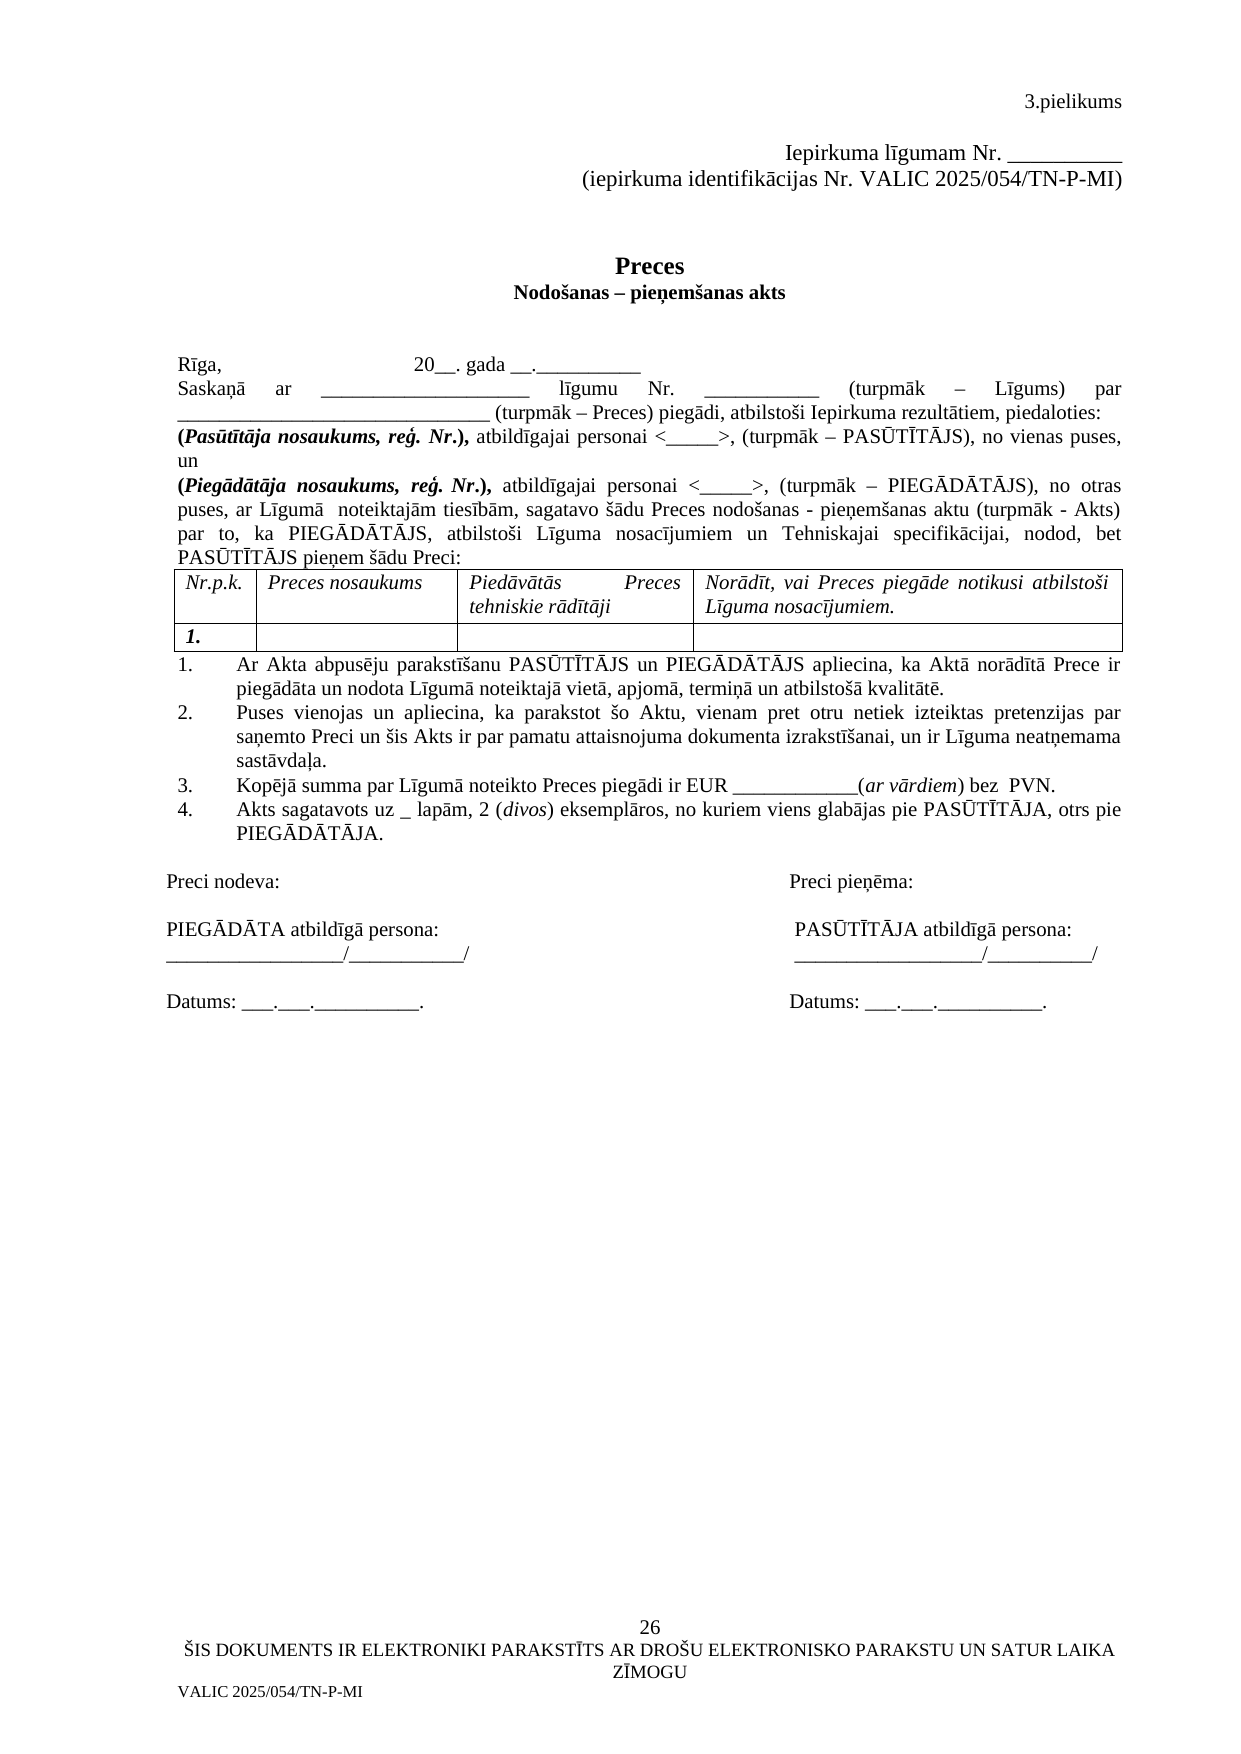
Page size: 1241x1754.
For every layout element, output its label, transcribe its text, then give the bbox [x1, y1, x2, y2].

table_cell 1. [175, 624, 256, 651]
text Rīga, 20__. gada __.__________ [177, 352, 1122, 376]
table_cell [694, 624, 1122, 651]
table_header Preci nodeva: PIEGĀDĀTA atbildīgā persona: _________________/___________/ Datums: ___.___.__________. [166, 845, 789, 1171]
text 3.pielikums [177, 89, 1122, 113]
text Saskaņā ar ____________________ līgumu Nr. ___________ (turpmāk – Līgums) par ______________________________ (turpmāk – Preces) piegādi, atbilstoši Iepirkuma rezultātiem, piedaloties: [177, 376, 1122, 424]
list Puses vienojas un apliecina, ka parakstot šo Aktu, vienam pret otru netiek izteiktas pretenzijas par saņemto Preci un šis Akts ir par pamatu attaisnojuma dokumenta izrakstīšanai, un ir Līguma neatņemama sastāvdaļa. [177, 700, 1122, 772]
table_cell [257, 624, 457, 651]
table_header Piedāvātās Preces tehniskie rādītāji [458, 570, 693, 623]
text Preces [177, 251, 1122, 280]
text Iepirkuma līgumam Nr. __________ [290, 139, 1122, 165]
list Ar Akta abpusēju parakstīšanu PASŪTĪTĀJS un PIEGĀDĀTĀJS apliecina, ka Aktā norādītā Prece ir piegādāta un nodota Līgumā noteiktajā vietā, apjomā, termiņā un atbilstošā kvalitātē. [177, 652, 1122, 700]
text (Pasūtītāja nosaukums, reģ. Nr.), atbildīgajai personai <_____>, (turpmāk – PASŪTĪTĀJS), no vienas puses, un [177, 424, 1122, 472]
list Kopējā summa par Līgumā noteikto Preces piegādi ir EUR ____________(ar vārdiem) bez PVN. [177, 772, 1122, 797]
text (Piegādātāja nosaukums, reģ. Nr.), atbildīgajai personai <_____>, (turpmāk – PIEGĀDĀTĀJS), no otras puses, ar Līgumā noteiktajām tiesībām, sagatavo šādu Preces nodošanas - pieņemšanas aktu (turpmāk - Akts) par to, ka PIEGĀDĀTĀJS, atbilstoši Līguma nosacījumiem un Tehniskajai specifikācijai, nodod, bet PASŪTĪTĀJS pieņem šādu Preci: [177, 472, 1122, 569]
table_cell [458, 624, 693, 651]
list Akts sagatavots uz _ lapām, 2 (divos) eksemplāros, no kuriem viens glabājas pie PASŪTĪTĀJA, otrs pie PIEGĀDĀTĀJA. [177, 797, 1122, 845]
text Nodošanas – pieņemšanas akts [177, 280, 1122, 304]
text (iepirkuma identifikācijas Nr. VALIC 2025/054/TN-P-MI) [290, 165, 1122, 192]
table_header Norādīt, vai Preces piegāde notikusi atbilstoši Līguma nosacījumiem. [694, 570, 1122, 623]
table_header Nr.p.k. [175, 570, 256, 623]
table_header Preces nosaukums [257, 570, 457, 623]
table_header Preci pieņēma: PASŪTĪTĀJA atbildīgā persona: __________________/__________/ Datums: ___.___.__________. [789, 845, 1175, 1171]
